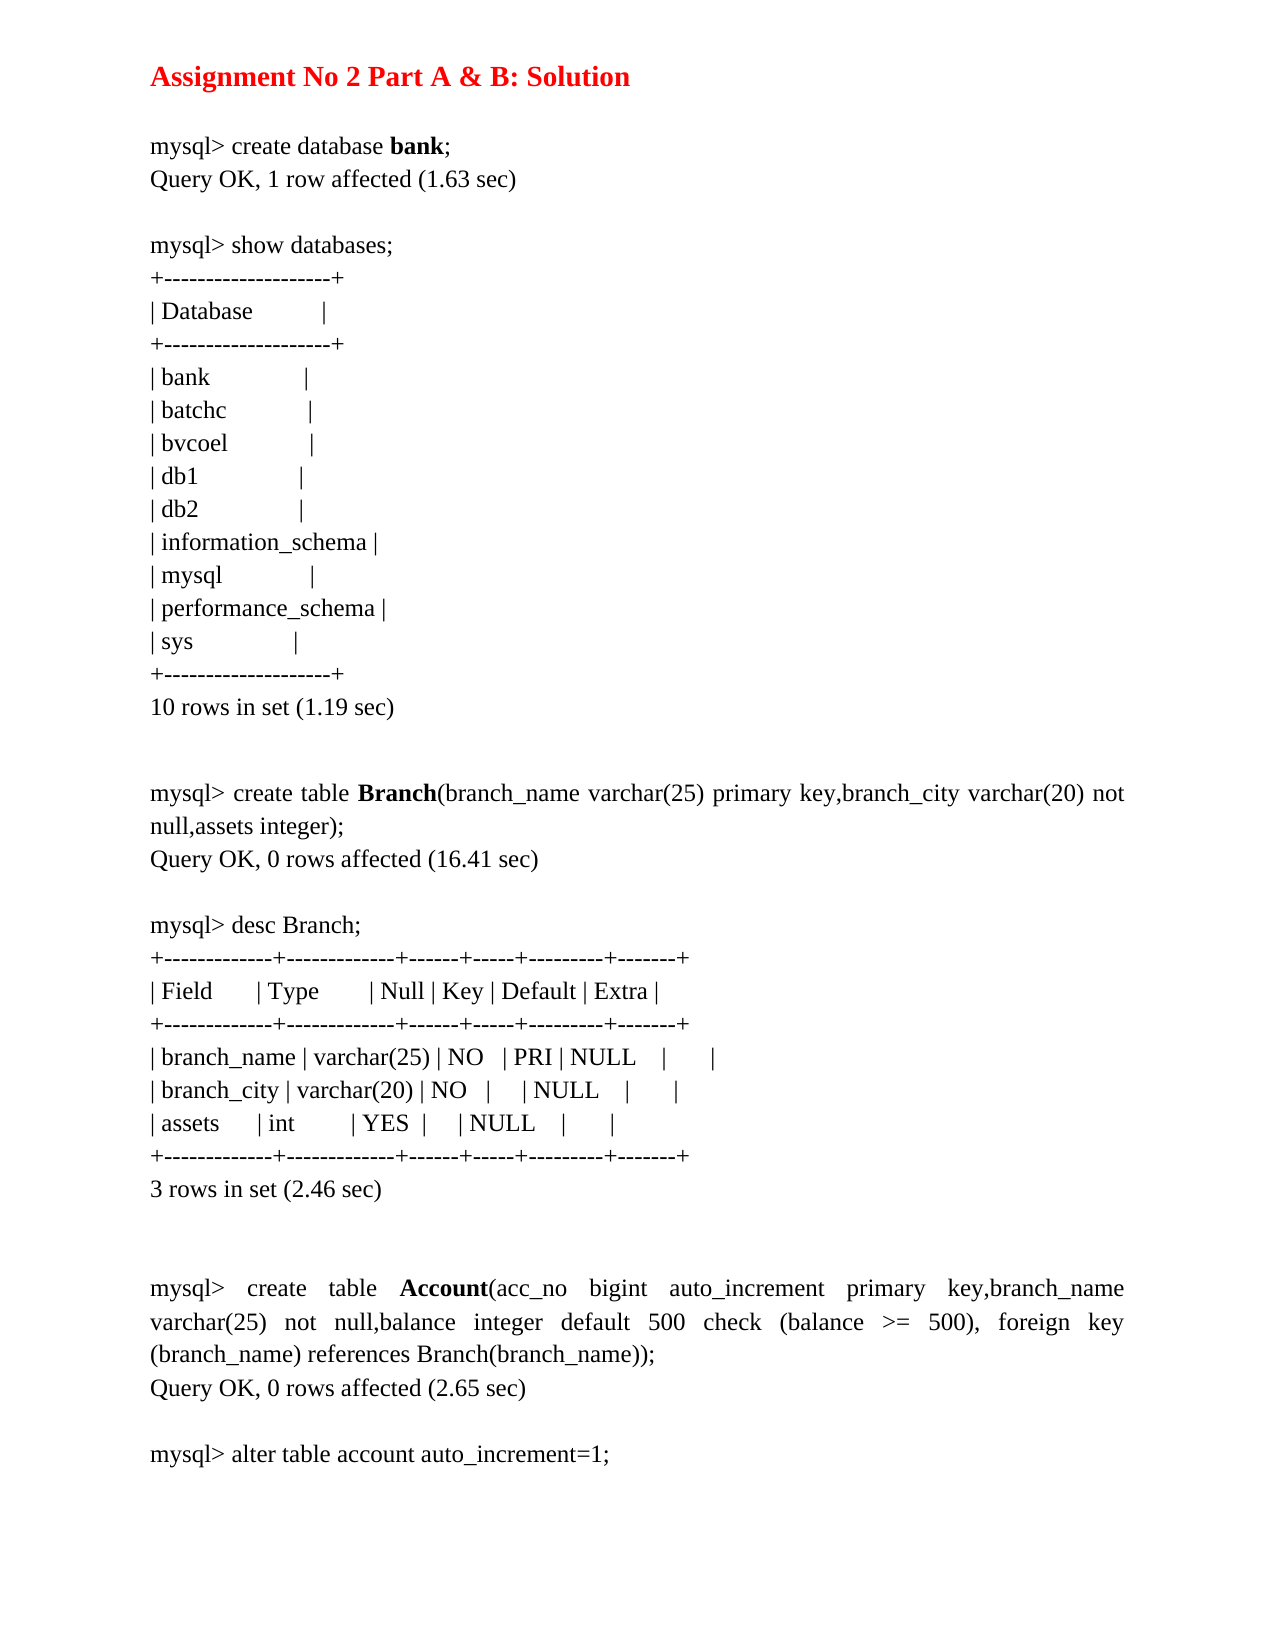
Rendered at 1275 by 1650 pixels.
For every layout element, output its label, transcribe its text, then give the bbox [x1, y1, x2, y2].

text | bvcoel | [150, 428, 1125, 457]
text | assets | int | YES | | NULL | | [150, 1108, 1125, 1137]
text Query OK, 0 rows affected (2.65 sec) [150, 1373, 1125, 1401]
text Assignment No 2 Part A & B: Solution [150, 59, 1125, 93]
text mysql> show databases; [150, 230, 1125, 258]
text | mysql | [150, 560, 1125, 589]
text | branch_city | varchar(20) | NO | | NULL | | [150, 1075, 1125, 1104]
text | branch_name | varchar(25) | NO | PRI | NULL | | [150, 1042, 1125, 1071]
text +-------------+-------------+------+-----+---------+-------+ [150, 943, 1125, 972]
text Query OK, 0 rows affected (16.41 sec) [150, 844, 1125, 873]
text | performance_schema | [150, 593, 1125, 622]
text 3 rows in set (2.46 sec) [150, 1174, 1125, 1203]
text | sys | [150, 626, 1125, 655]
text mysql> create database bank; [150, 131, 1125, 159]
text mysql> alter table account auto_increment=1; [150, 1439, 1125, 1467]
text +--------------------+ [150, 659, 1125, 688]
text +-------------+-------------+------+-----+---------+-------+ [150, 1141, 1125, 1170]
text | Field | Type | Null | Key | Default | Extra | [150, 976, 1125, 1005]
text | db1 | [150, 461, 1125, 490]
text | information_schema | [150, 527, 1125, 556]
text +-------------+-------------+------+-----+---------+-------+ [150, 1009, 1125, 1038]
text +--------------------+ [150, 329, 1125, 358]
text 10 rows in set (1.19 sec) [150, 692, 1125, 721]
text | db2 | [150, 494, 1125, 523]
text mysql> create table Branch(branch_name varchar(25) primary key,branch_city varchar(20) not null,assets integer); [150, 778, 1125, 840]
text Query OK, 1 row affected (1.63 sec) [150, 164, 1125, 192]
text mysql> desc Branch; [150, 910, 1125, 939]
text | Database | [150, 296, 1125, 324]
text | bank | [150, 362, 1125, 391]
text +--------------------+ [150, 263, 1125, 292]
text mysql> create table Account(acc_no bigint auto_increment primary key,branch_name varchar(25) not null,balance integer default 500 check (balance >= 500), foreign key (branch_name) references Branch(branch_name)); [150, 1273, 1125, 1368]
text | batchc | [150, 395, 1125, 424]
